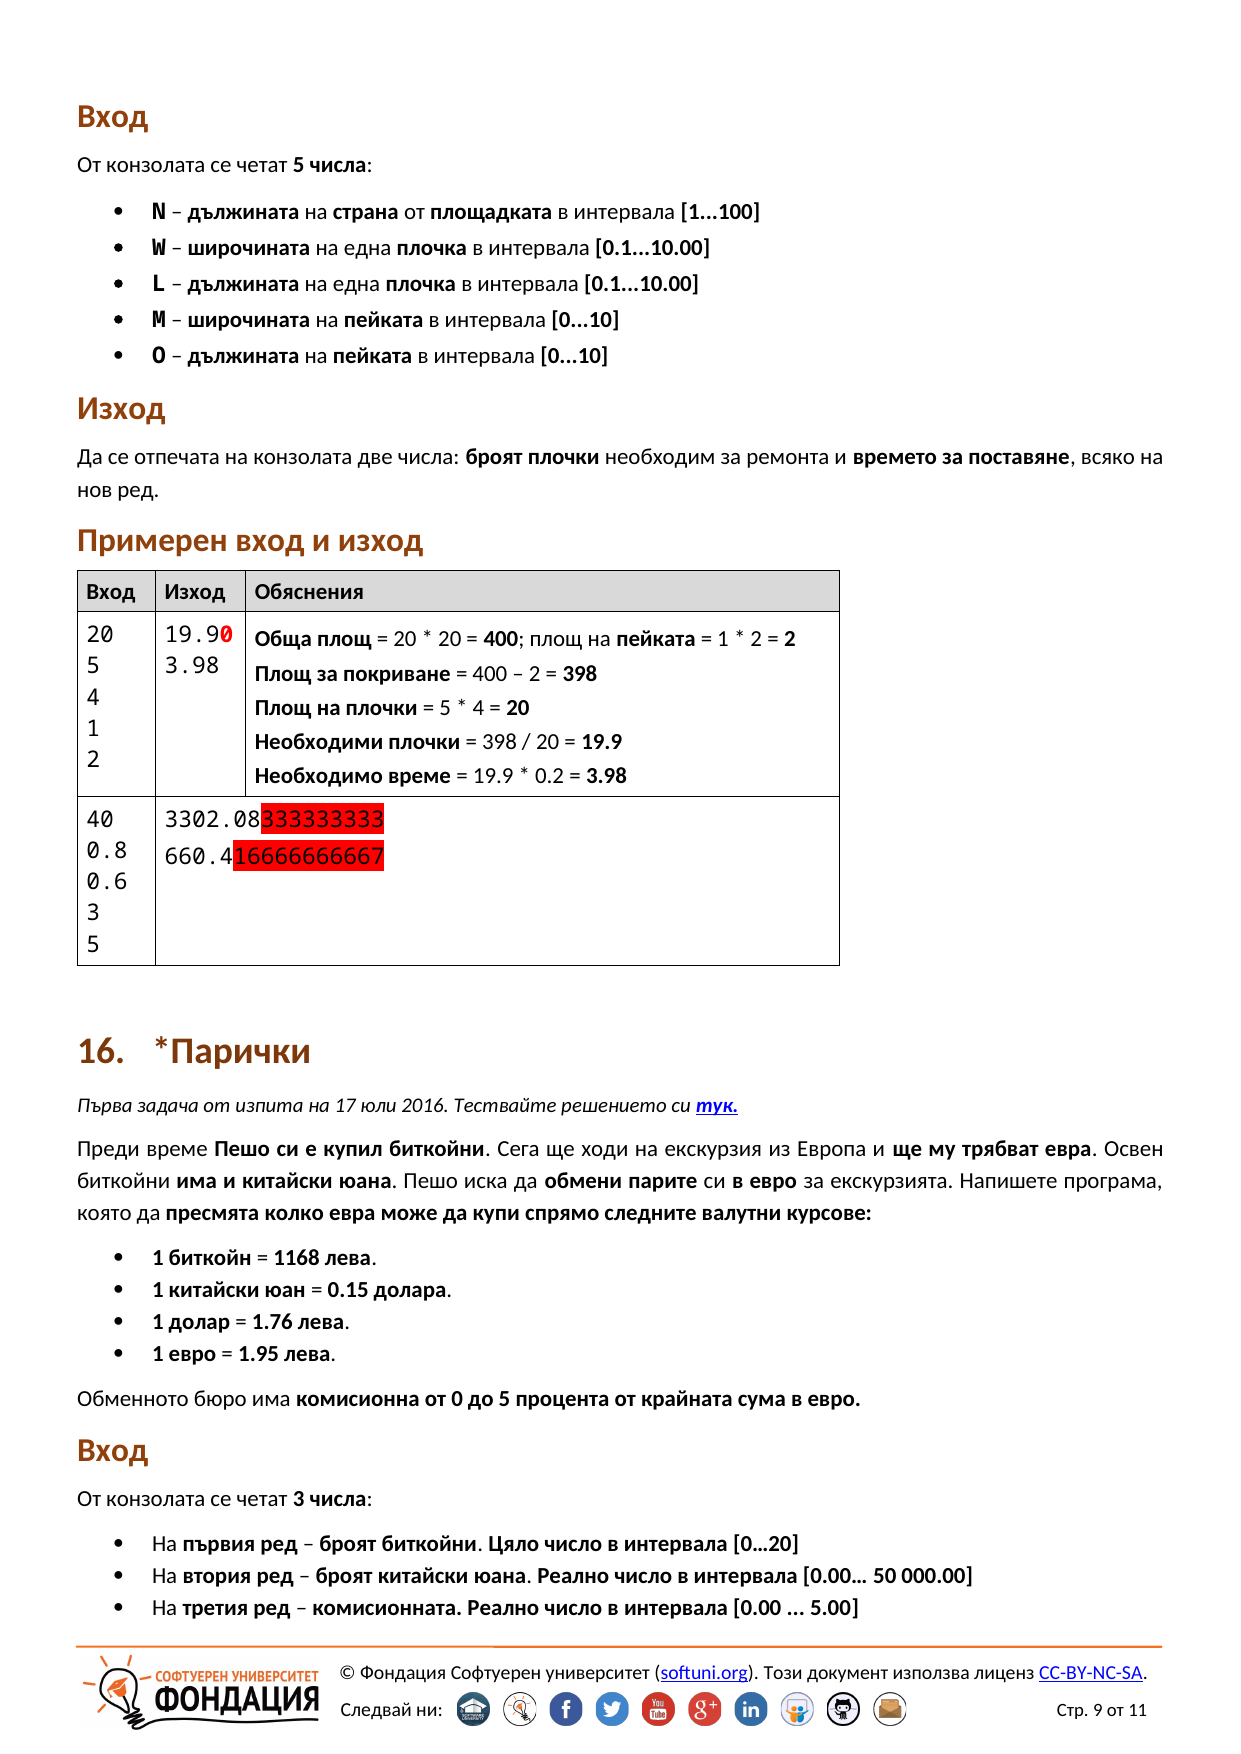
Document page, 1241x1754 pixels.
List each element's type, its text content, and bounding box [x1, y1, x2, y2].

subtitle Изход [77, 387, 1163, 428]
text От конзолата се четат 3 числа: [77, 1484, 1163, 1512]
subtitle Вход [77, 95, 1163, 136]
list На първия ред – броят биткойни. Цяло число в интервала [0…20] [114, 1529, 1163, 1557]
list 1 китайски юан = 0.15 долара. [114, 1275, 1163, 1303]
picture [82, 1654, 319, 1730]
picture [503, 1692, 537, 1726]
picture [734, 1692, 768, 1726]
picture [873, 1692, 907, 1726]
table_cell 40 0.8 0.6 3 5 [78, 797, 155, 965]
list 1 долар = 1.76 лева. [114, 1307, 1163, 1335]
list На втория ред – броят китайски юана. Реално число в интервала [0.00… 50 000.00] [114, 1561, 1163, 1589]
subtitle Примерен вход и изход [77, 519, 1163, 560]
list 1 биткойн = 1168 лева. [114, 1243, 1163, 1271]
text От конзолата се четат 5 числа: [77, 151, 1163, 178]
table_cell 20 5 4 1 2 [78, 612, 155, 796]
picture [549, 1692, 583, 1726]
list L – дължината на една плочка в интервала [0.1...10.00] [114, 267, 1163, 298]
list М – широчината на пейката в интервала [0...10] [114, 303, 1163, 334]
subtitle Вход [77, 1429, 1163, 1470]
picture [457, 1692, 490, 1726]
list N – дължината на страна от площадката в интервала [1...100] [114, 195, 1163, 226]
table_header Обяснения [246, 571, 839, 611]
picture [688, 1692, 722, 1726]
text Обменното бюро има комисионна от 0 до 5 процента от крайната сума в евро. [77, 1384, 1163, 1412]
table_cell 19.90 3.98 [156, 612, 245, 796]
picture [642, 1692, 675, 1726]
subtitle *Парички [77, 1027, 1163, 1073]
list W – широчината на една плочка в интервала [0.1...10.00] [114, 231, 1163, 262]
text Първа задача от изпита на 17 юли 2016. Тествайте решението си тук. [77, 1092, 1163, 1118]
text Преди време Пешо си е купил биткойни. Сега ще ходи на екскурзия из Европа и ще му трябват евра. Освен биткойни има и китайски юанa. Пешо иска да обмени парите си в евро за екскурзията. Напишете програма, която да пресмята колко евра може да купи спрямо следните валутни курсове: [77, 1134, 1163, 1226]
table_cell Обща площ = 20 * 20 = 400; площ на пейката = 1 * 2 = 2 Площ за покриване = 400 – 2 = 398 Площ на плочки = 5 * 4 = 20 Необходими плочки = 398 / 20 = 19.9 Необходимо време = 19.9 * 0.2 = 3.98 [246, 612, 839, 796]
list На третия ред – комисионната. Реално число в интервала [0.00 ... 5.00] [114, 1593, 1163, 1621]
table_cell 3302.08333333333 660.416666666667 [156, 797, 839, 965]
text Да се отпечата на конзолата две числа: броят плочки необходим за ремонта и времето за поставяне, всяко на нов ред. [77, 442, 1163, 503]
table_header Вход [78, 571, 155, 611]
picture [595, 1692, 629, 1726]
picture [780, 1692, 814, 1726]
list О – дължината на пейката в интервала [0...10] [114, 339, 1163, 370]
table_header Изход [156, 571, 245, 611]
picture [827, 1692, 860, 1726]
list 1 евро = 1.95 лева. [114, 1339, 1163, 1368]
